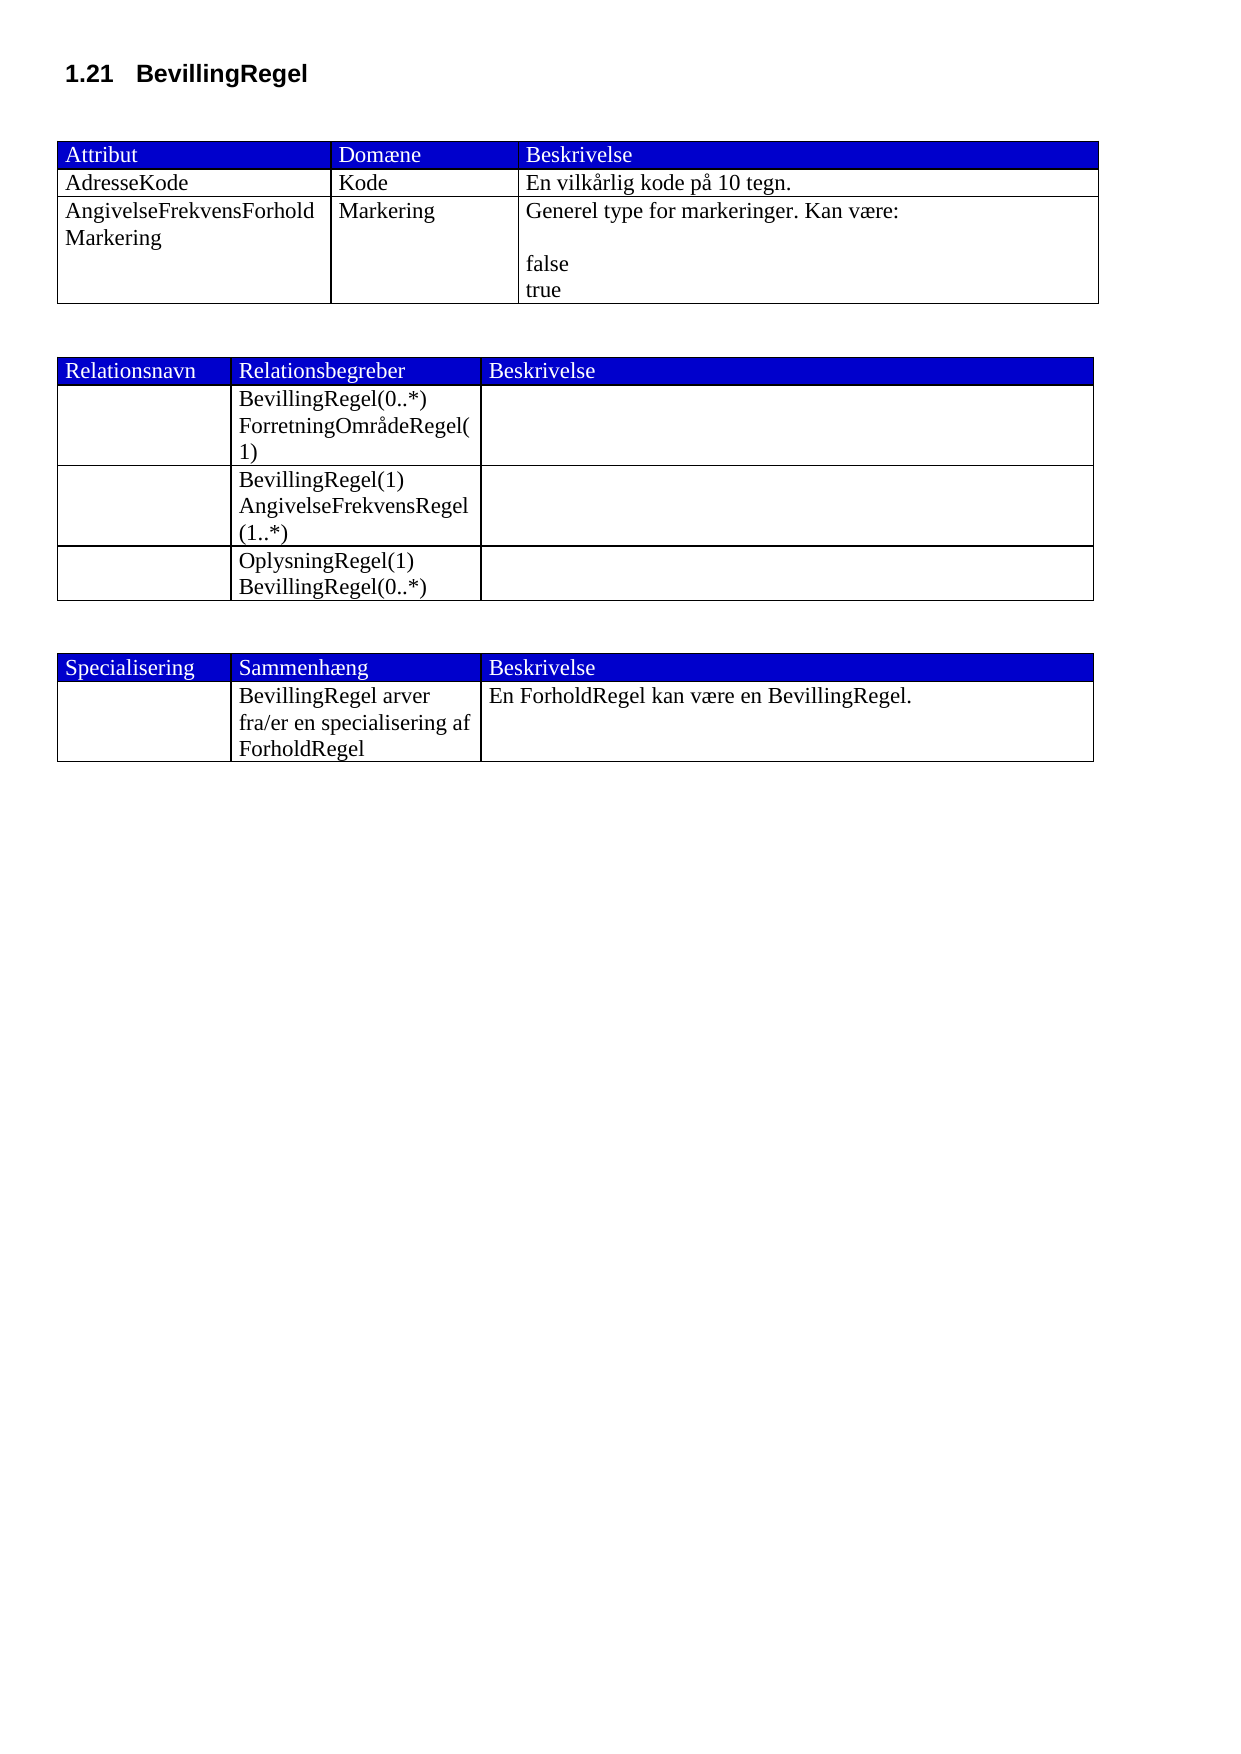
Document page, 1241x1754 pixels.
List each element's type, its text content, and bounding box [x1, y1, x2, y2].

table_header Beskrivelse [482, 358, 1093, 384]
table_cell [482, 547, 1093, 599]
table_header Specialisering [58, 654, 230, 681]
table_cell [58, 466, 230, 545]
table_header Relationsbegreber [232, 358, 480, 384]
table_cell Markering [332, 197, 518, 303]
table_header Domæne [332, 142, 518, 168]
table_cell Kode [332, 170, 518, 196]
subtitle BevillingRegel [65, 59, 1181, 88]
table_header Sammenhæng [232, 654, 480, 681]
table_cell En vilkårlig kode på 10 tegn. [519, 170, 1098, 196]
table_cell [482, 466, 1093, 545]
table_cell Generel type for markeringer. Kan være: false true [519, 197, 1098, 303]
table_cell OplysningRegel(1) BevillingRegel(0..*) [232, 547, 480, 599]
table_cell [58, 547, 230, 599]
table_header Attribut [58, 142, 330, 168]
table_header Relationsnavn [58, 358, 230, 384]
table_cell AdresseKode [58, 170, 330, 196]
table_header Beskrivelse [482, 654, 1093, 681]
table_cell En ForholdRegel kan være en BevillingRegel. [482, 682, 1093, 761]
table_cell BevillingRegel(1) AngivelseFrekvensRegel(1..*) [232, 466, 480, 545]
table_cell BevillingRegel(0..*) ForretningOmrådeRegel(1) [232, 386, 480, 464]
table_cell BevillingRegel arver fra/er en specialisering af ForholdRegel [232, 682, 480, 761]
table_header Beskrivelse [519, 142, 1098, 168]
table_cell AngivelseFrekvensForholdMarkering [58, 197, 330, 303]
table_cell [58, 386, 230, 464]
table_cell [482, 386, 1093, 464]
table_cell [58, 682, 230, 761]
